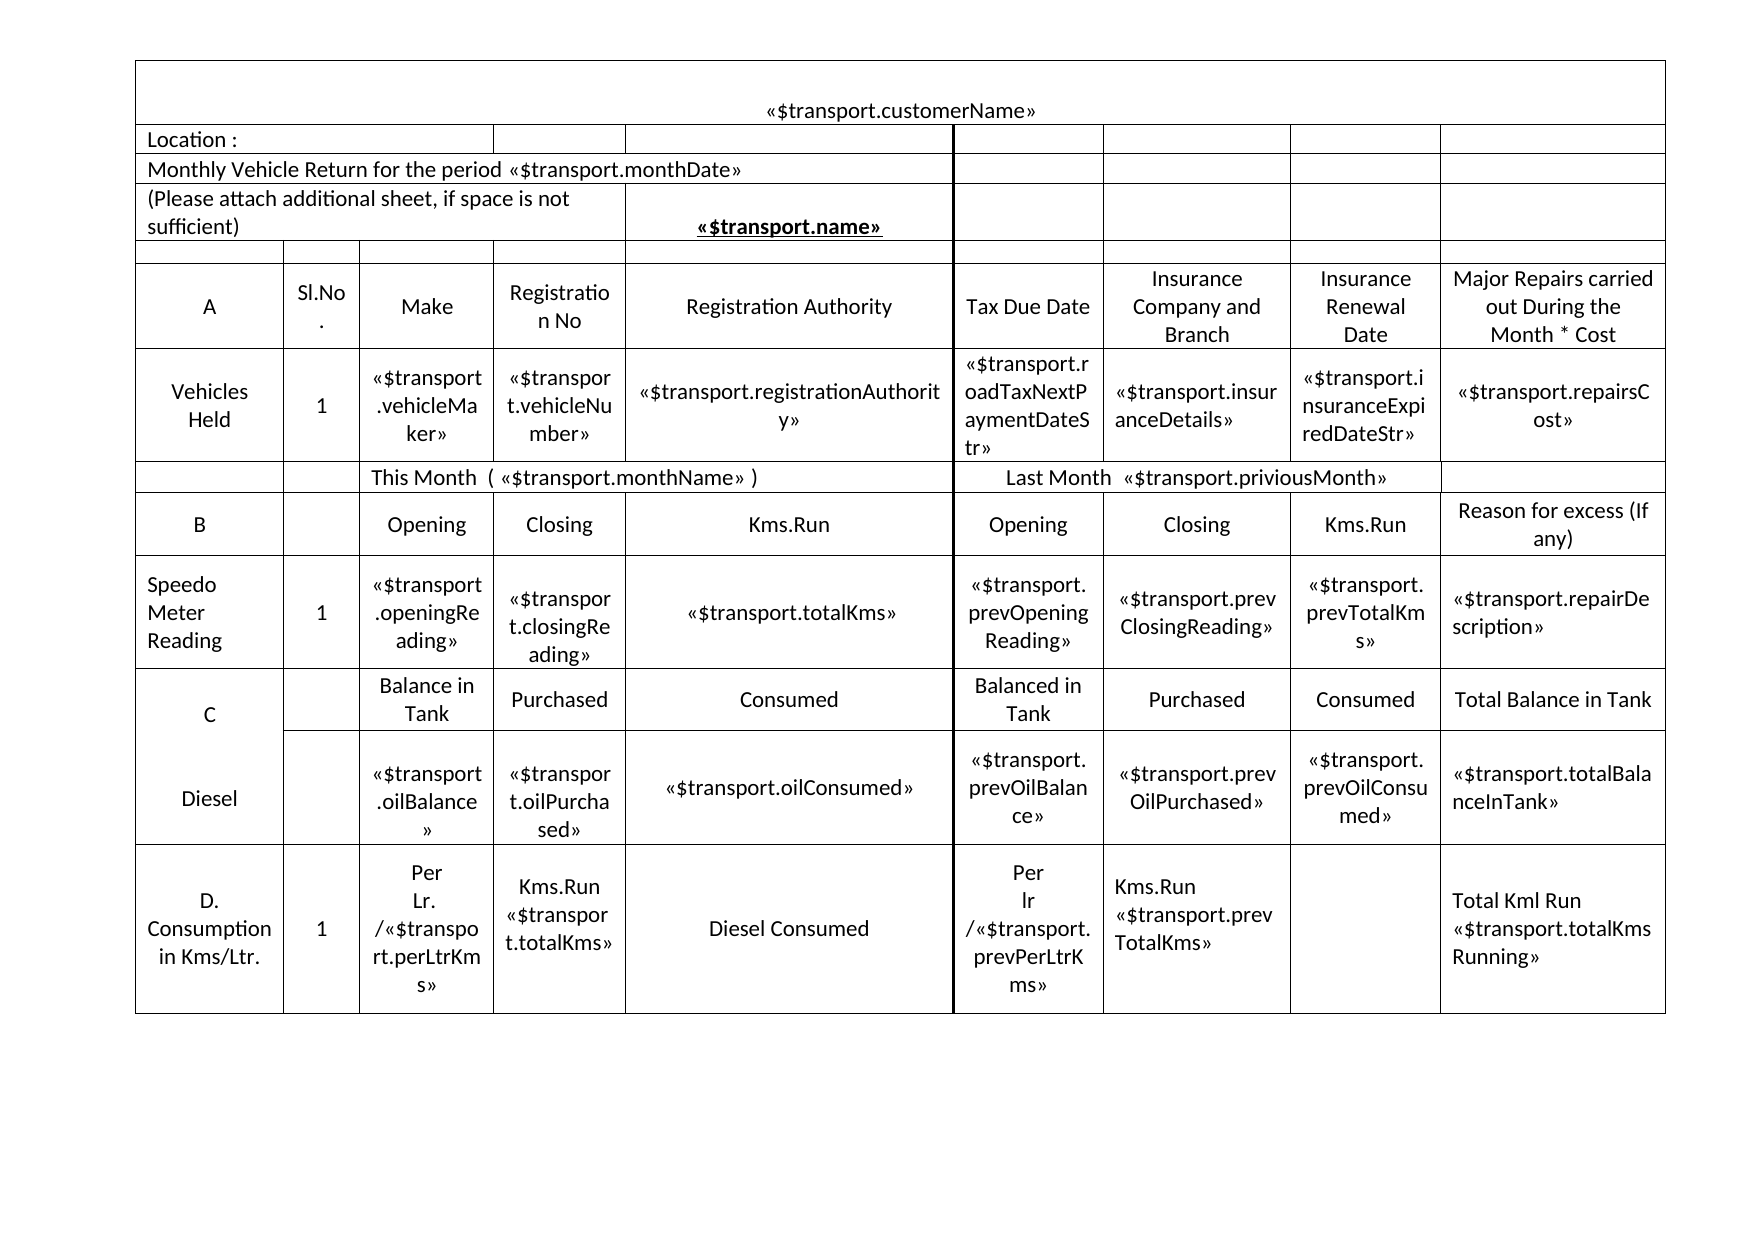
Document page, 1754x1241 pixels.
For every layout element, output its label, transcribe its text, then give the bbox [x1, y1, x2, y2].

table_cell Diesel Consumed [626, 845, 952, 1013]
table_cell Total Balance in Tank [1441, 669, 1665, 730]
table_cell (Please attach additional sheet, if space is not sufficient) [136, 184, 625, 240]
table_cell [1441, 241, 1665, 263]
table_cell Closing [494, 493, 625, 555]
table_cell [494, 349, 625, 461]
table_cell [360, 241, 493, 263]
table_cell A [136, 264, 283, 348]
table_cell Reason for excess (If any) [1441, 493, 1665, 555]
table_cell D. Consumption in Kms/Ltr. [136, 845, 283, 1013]
table_cell Speedo Meter Reading [136, 556, 283, 668]
table_cell [955, 154, 1103, 183]
table_cell [626, 556, 952, 668]
table_cell Opening [955, 493, 1103, 555]
table_cell [1291, 125, 1440, 153]
table_cell Monthly Vehicle Return for the period [136, 154, 952, 183]
table_cell [626, 184, 952, 240]
table_cell [955, 125, 1103, 153]
table_cell [1442, 462, 1665, 492]
table_cell Insurance Company and Branch [1104, 264, 1290, 348]
table_cell Registration No [494, 264, 625, 348]
table_cell Consumed [626, 669, 952, 730]
table_cell [626, 125, 952, 153]
table_cell 1 [284, 349, 359, 461]
table_cell [1291, 556, 1440, 668]
table_cell [360, 731, 493, 843]
table_cell [1104, 184, 1290, 240]
table_cell [1441, 349, 1665, 461]
table_cell [284, 493, 359, 555]
table_cell [1104, 154, 1290, 183]
table_header «$transport.customerName» [136, 61, 1665, 124]
table_cell Last Month [955, 462, 1441, 492]
table_cell 1 [284, 556, 359, 668]
table_cell [1291, 349, 1440, 461]
table_cell [284, 669, 359, 730]
table_cell [955, 241, 1103, 263]
table_cell [626, 349, 952, 461]
table_cell Kms.Run [1291, 493, 1440, 555]
table_cell [1291, 241, 1440, 263]
table_cell [1291, 845, 1440, 1013]
table_cell [1104, 731, 1290, 843]
table_cell Tax Due Date [955, 264, 1103, 348]
table_cell [494, 241, 625, 263]
table_cell [136, 462, 283, 492]
table_cell Vehicles Held [136, 349, 283, 461]
table_cell [494, 731, 625, 843]
table_cell [494, 556, 625, 668]
table_cell [1291, 184, 1440, 240]
table_cell [284, 241, 359, 263]
table_cell Consumed [1291, 669, 1440, 730]
table_cell Per Lr. /«$transport.perLtrKms» [360, 845, 493, 1013]
table_cell [1441, 731, 1665, 843]
table_cell [955, 556, 1103, 668]
table_cell Total Kml Run [1441, 845, 1665, 1013]
table_cell [1104, 125, 1290, 153]
table_cell Make [360, 264, 493, 348]
table_cell [1441, 556, 1665, 668]
table_cell Location : [136, 125, 493, 153]
table_cell Opening [360, 493, 493, 555]
table_cell [955, 731, 1103, 843]
table_cell [1291, 154, 1440, 183]
table_cell [284, 462, 359, 492]
table_cell [955, 349, 1103, 461]
table_cell [360, 556, 493, 668]
table_cell [626, 241, 952, 263]
table_cell Sl.No. [284, 264, 359, 348]
table_cell [494, 125, 625, 153]
table_cell Insurance Renewal Date [1291, 264, 1440, 348]
table_cell 1 [284, 845, 359, 1013]
table_cell Kms.Run [626, 493, 952, 555]
table_cell Kms.Run [1104, 845, 1290, 1013]
table_cell [955, 184, 1103, 240]
table_cell Purchased [494, 669, 625, 730]
table_cell [1441, 184, 1665, 240]
table_cell [360, 349, 493, 461]
table_cell [1291, 731, 1440, 843]
table_cell This Month ( ) [360, 462, 952, 492]
table_cell Purchased [1104, 669, 1290, 730]
table_cell B [136, 493, 283, 555]
table_cell Per lr/«$transport.prevPerLtrKms» [955, 845, 1103, 1013]
table_cell [1104, 556, 1290, 668]
table_cell [1441, 125, 1665, 153]
table_cell [136, 241, 283, 263]
table_cell Kms.Run [494, 845, 625, 1013]
table_cell Registration Authority [626, 264, 952, 348]
table_cell [1104, 349, 1290, 461]
table_cell Balance in Tank [360, 669, 493, 730]
table_cell Major Repairs carried out During the Month * Cost [1441, 264, 1665, 348]
table_cell Closing [1104, 493, 1290, 555]
table_cell [284, 731, 359, 843]
table_cell [1441, 154, 1665, 183]
table_cell [626, 731, 952, 843]
table_cell C Diesel [136, 669, 283, 843]
table_cell [1104, 241, 1290, 263]
table_cell Balanced in Tank [955, 669, 1103, 730]
